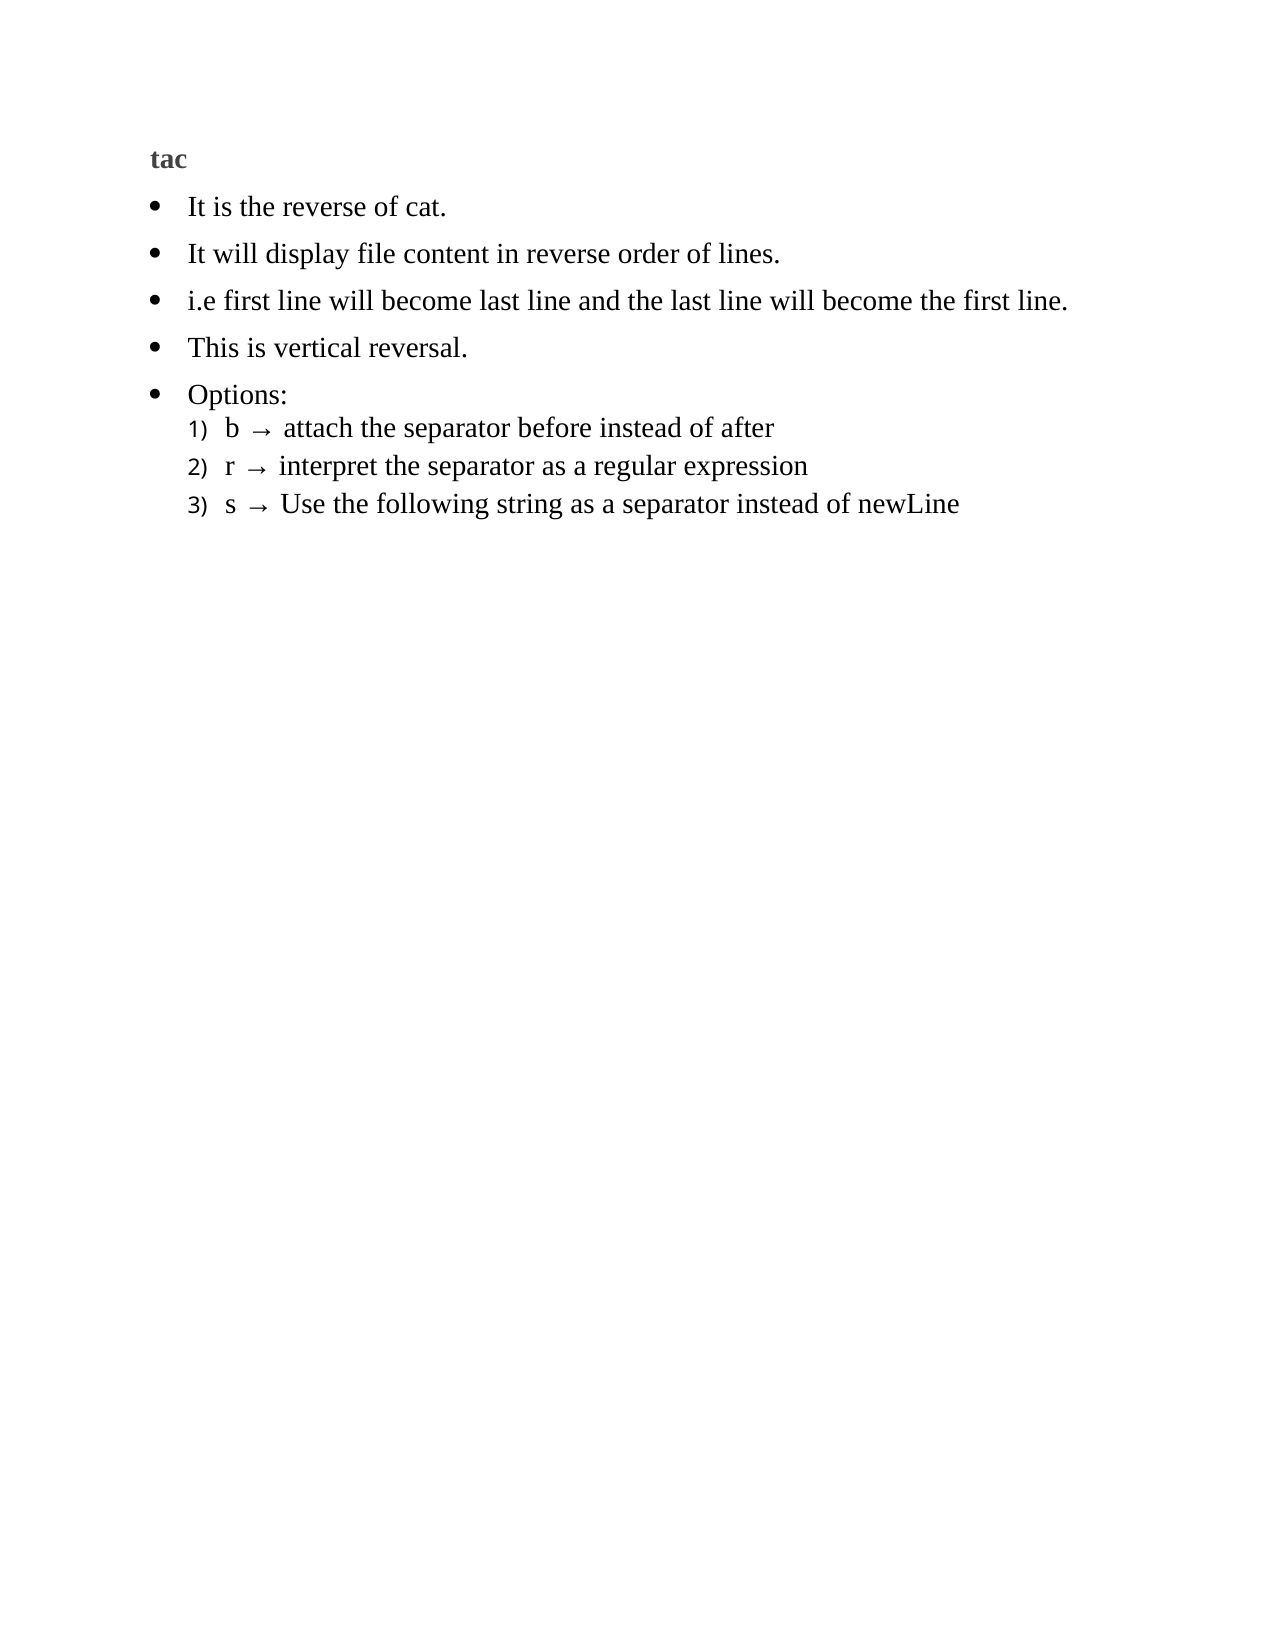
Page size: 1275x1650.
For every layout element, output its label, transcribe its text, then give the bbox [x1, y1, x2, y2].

list It will display file content in reverse order of lines. [150, 236, 1135, 269]
list r → interpret the separator as a regular expression [187, 448, 1135, 483]
list b → attach the separator before instead of after [187, 411, 1135, 445]
list It is the reverse of cat. [150, 189, 1135, 222]
subtitle tac [150, 142, 1135, 175]
list i.e first line will become last line and the last line will become the first line. [150, 283, 1135, 316]
list Options: [150, 377, 1135, 411]
list This is vertical reversal. [150, 330, 1135, 363]
list s → Use the following string as a separator instead of newLine [187, 487, 1135, 521]
